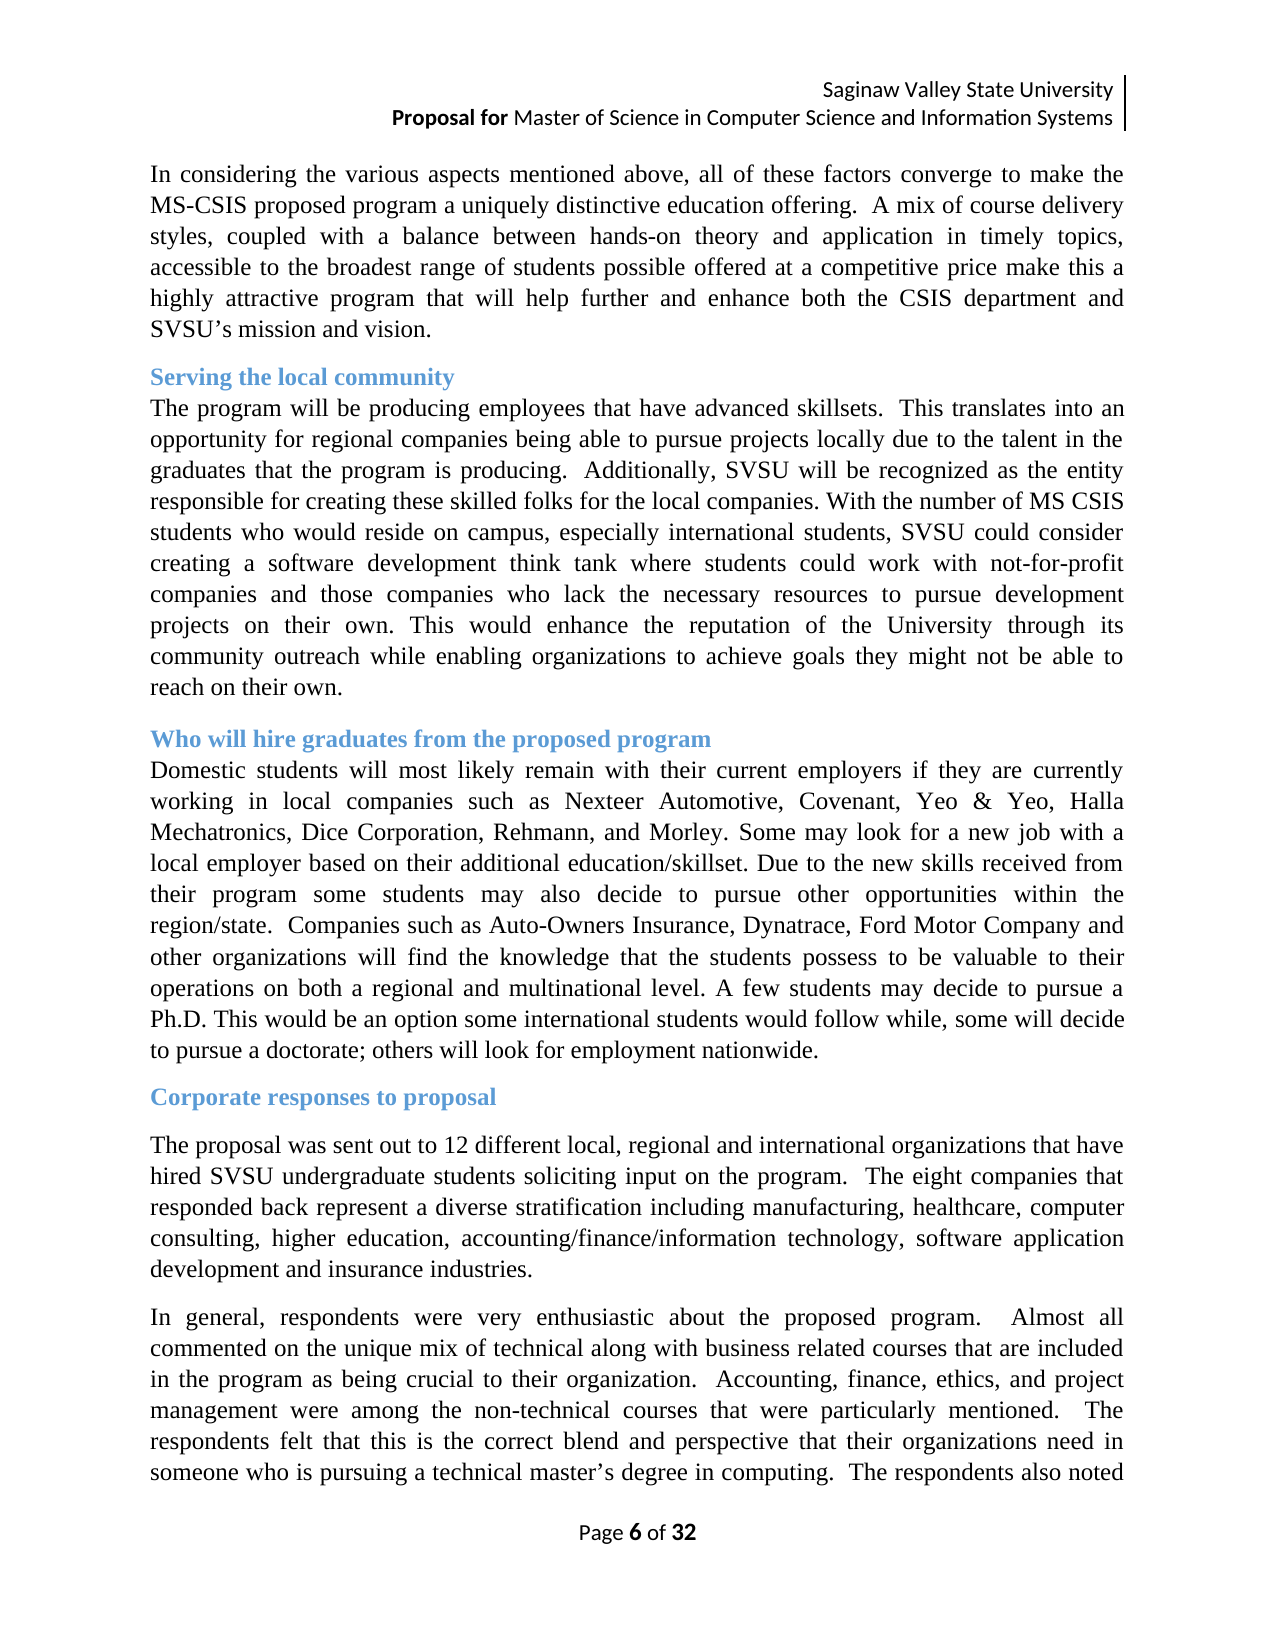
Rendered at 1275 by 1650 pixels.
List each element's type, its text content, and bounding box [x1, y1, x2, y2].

subtitle Serving the local community [150, 362, 1125, 391]
subtitle The program will be producing employees that have advanced skillsets. This translates into an opportunity for regional companies being able to pursue projects locally due to the talent in the graduates that the program is producing. Additionally, SVSU will be recognized as the entity responsible for creating these skilled folks for the local companies. With the number of MS CSIS students who would reside on campus, especially international students, SVSU could consider creating a software development think tank where students could work with not-for-profit companies and those companies who lack the necessary resources to pursue development projects on their own. This would enhance the reputation of the University through its community outreach while enabling organizations to achieve goals they might not be able to reach on their own. [150, 393, 1125, 701]
text In considering the various aspects mentioned above, all of these factors converge to make the MS-CSIS proposed program a uniquely distinctive education offering. A mix of course delivery styles, coupled with a balance between hands-on theory and application in timely topics, accessible to the broadest range of students possible offered at a competitive price make this a highly attractive program that will help further and enhance both the CSIS department and SVSU’s mission and vision. [150, 159, 1125, 343]
text The proposal was sent out to 12 different local, regional and international organizations that have hired SVSU undergraduate students soliciting input on the program. The eight companies that responded back represent a diverse stratification including manufacturing, healthcare, computer consulting, higher education, accounting/finance/information technology, software application development and insurance industries. [150, 1130, 1125, 1283]
subtitle Who will hire graduates from the proposed program [150, 724, 1125, 753]
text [150, 1302, 1125, 1486]
text Domestic students will most likely remain with their current employers if they are currently working in local companies such as Nexteer Automotive, Covenant, Yeo & Yeo, Halla Mechatronics, Dice Corporation, Rehmann, and Morley. Some may look for a new job with a local employer based on their additional education/skillset. Due to the new skills received from their program some students may also decide to pursue other opportunities within the region/state. Companies such as Auto-Owners Insurance, Dynatrace, Ford Motor Company and other organizations will find the knowledge that the students possess to be valuable to their operations on both a regional and multinational level. A few students may decide to pursue a Ph.D. This would be an option some international students would follow while, some will decide to pursue a doctorate; others will look for employment nationwide. [150, 755, 1125, 1063]
text Corporate responses to proposal [150, 1082, 1125, 1111]
